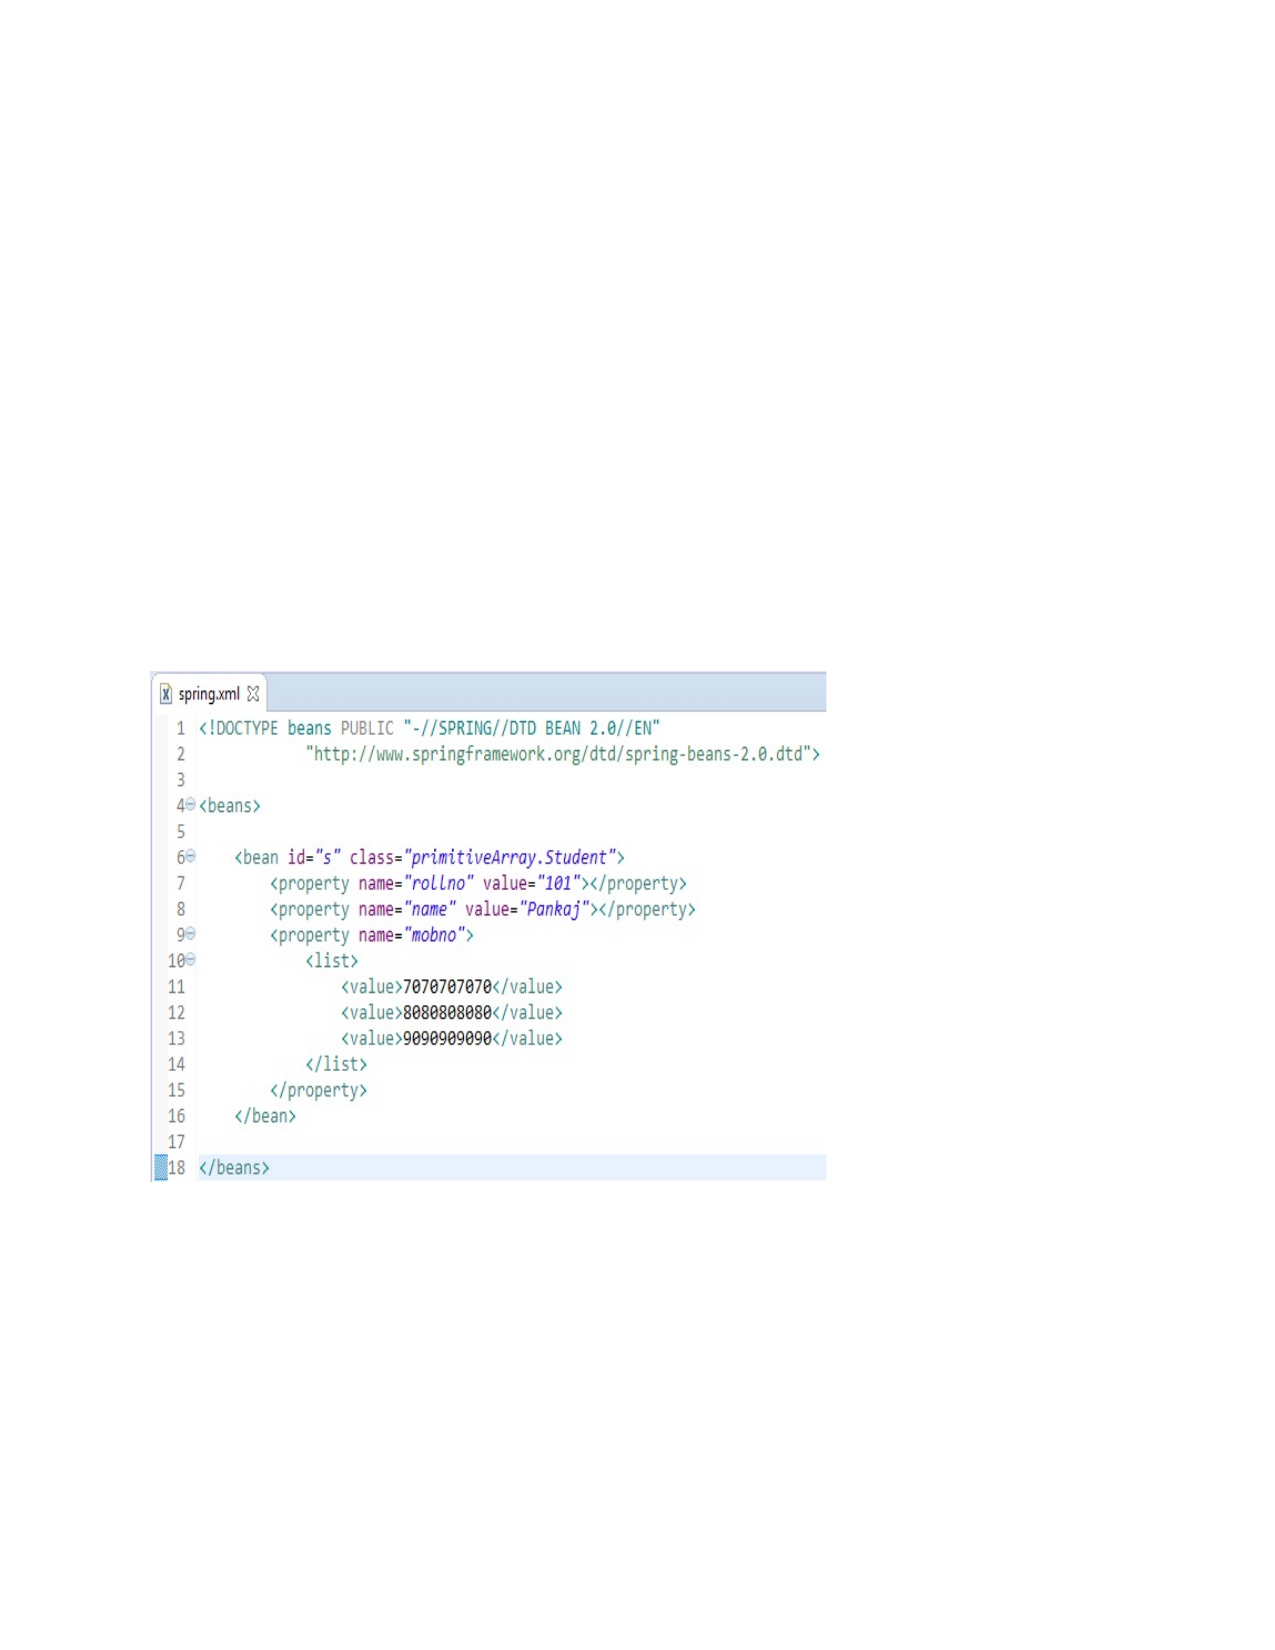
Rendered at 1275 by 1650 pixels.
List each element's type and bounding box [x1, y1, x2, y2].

picture [150, 671, 827, 1182]
